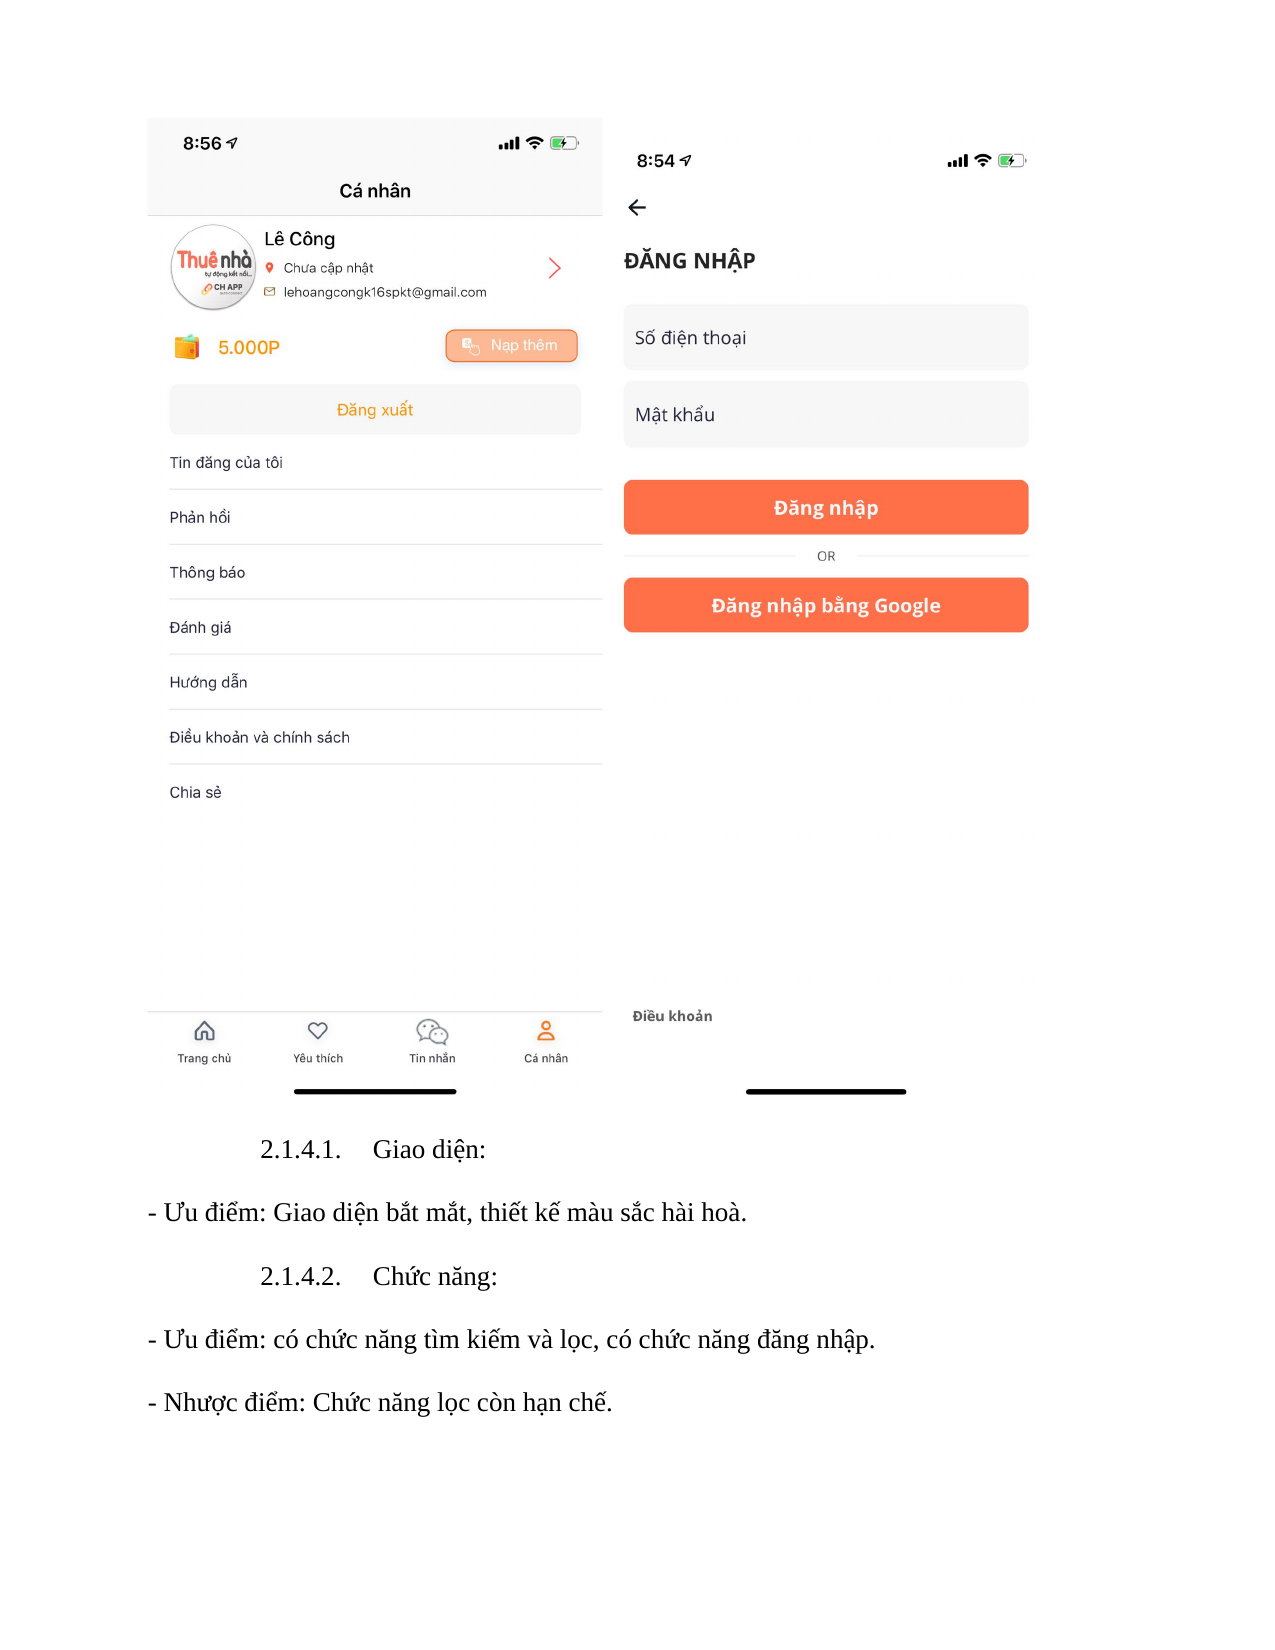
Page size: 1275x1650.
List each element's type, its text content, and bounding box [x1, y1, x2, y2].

subtitle Chức năng: [260, 1260, 1157, 1291]
subtitle Giao diện: [260, 1133, 1157, 1164]
text - Nhược điểm: Chức năng lọc còn hạn chế. [148, 1386, 1157, 1418]
text - Ưu điểm: Giao diện bắt mắt, thiết kế màu sắc hài hoà. [148, 1196, 1157, 1228]
picture [147, 118, 1049, 1103]
text - Ưu điểm: có chức năng tìm kiếm và lọc, có chức năng đăng nhập. [148, 1323, 1157, 1354]
